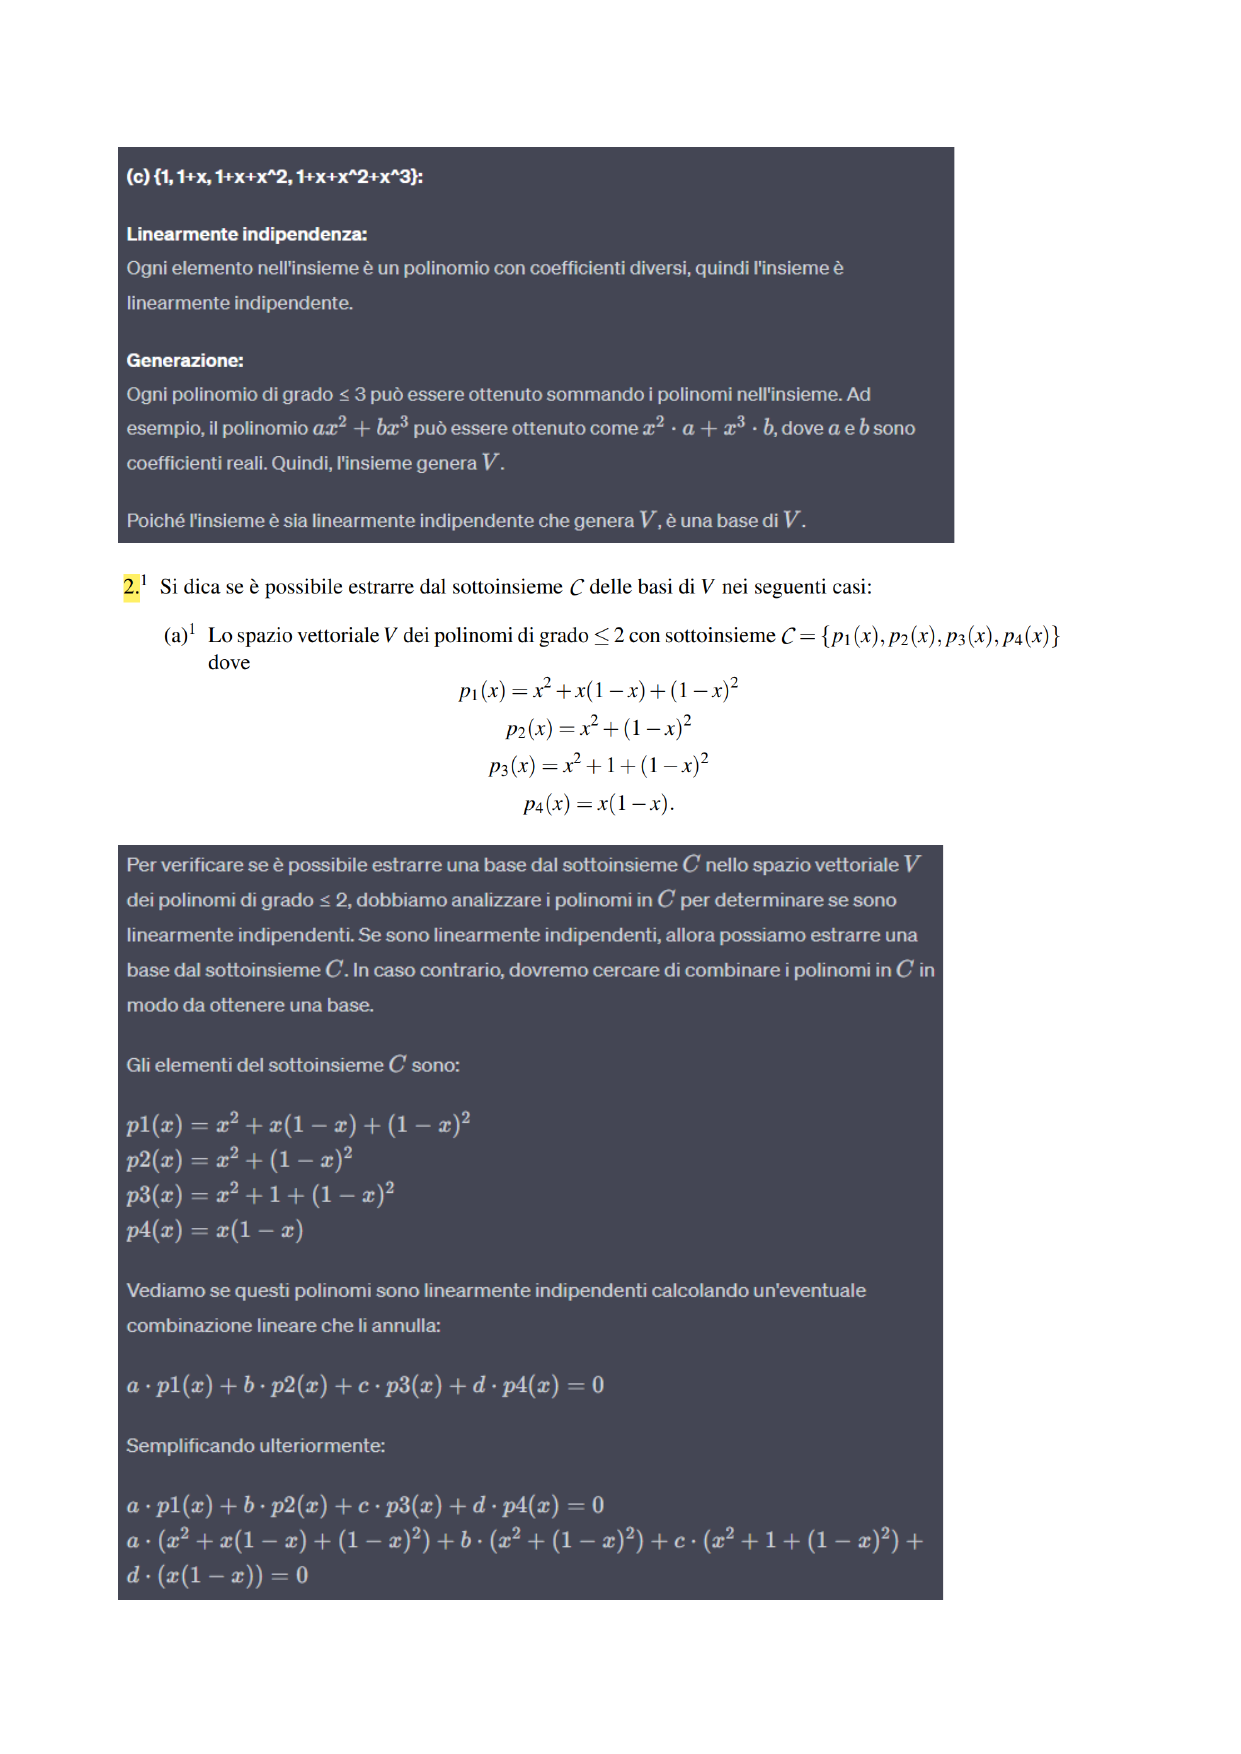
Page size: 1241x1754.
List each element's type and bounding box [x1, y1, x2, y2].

picture [118, 147, 955, 543]
picture [118, 561, 1068, 826]
picture [118, 845, 944, 1600]
